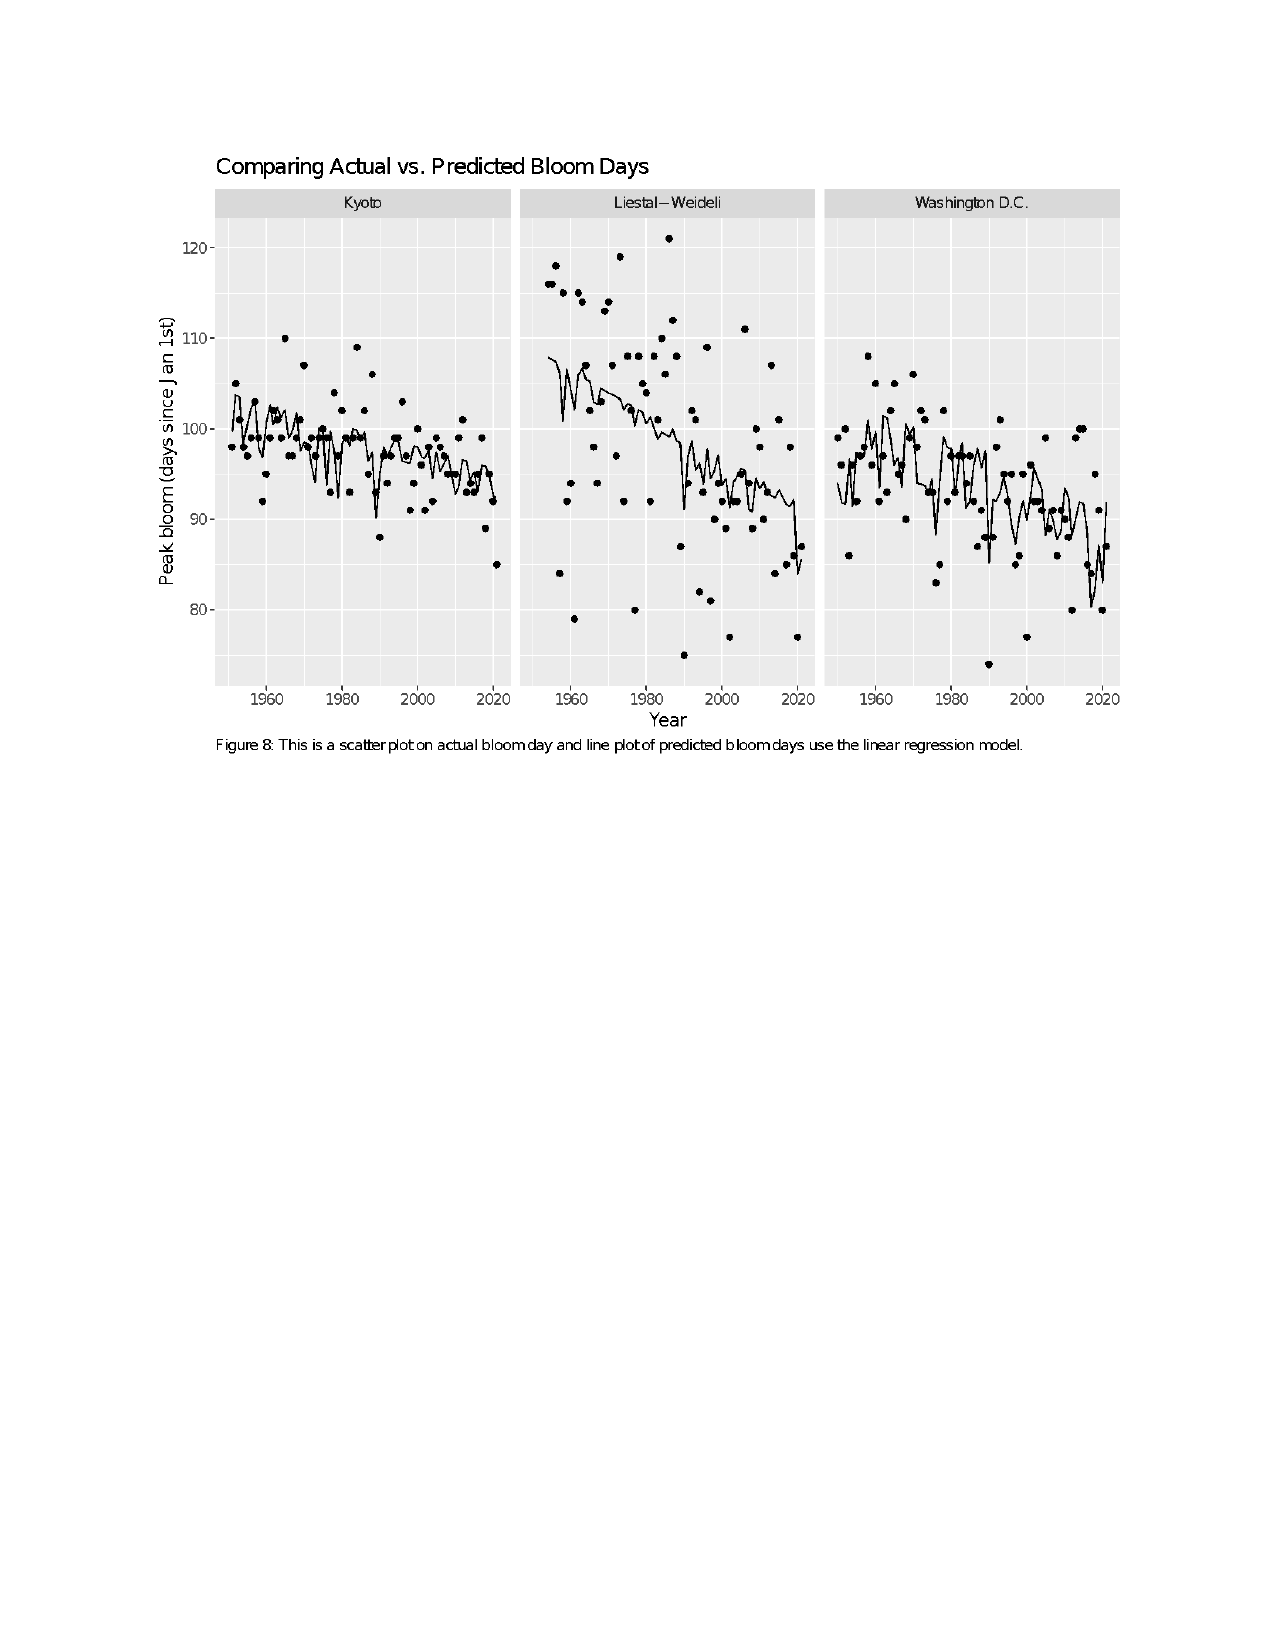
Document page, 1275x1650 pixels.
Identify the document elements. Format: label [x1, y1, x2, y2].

picture [150, 150, 1125, 760]
